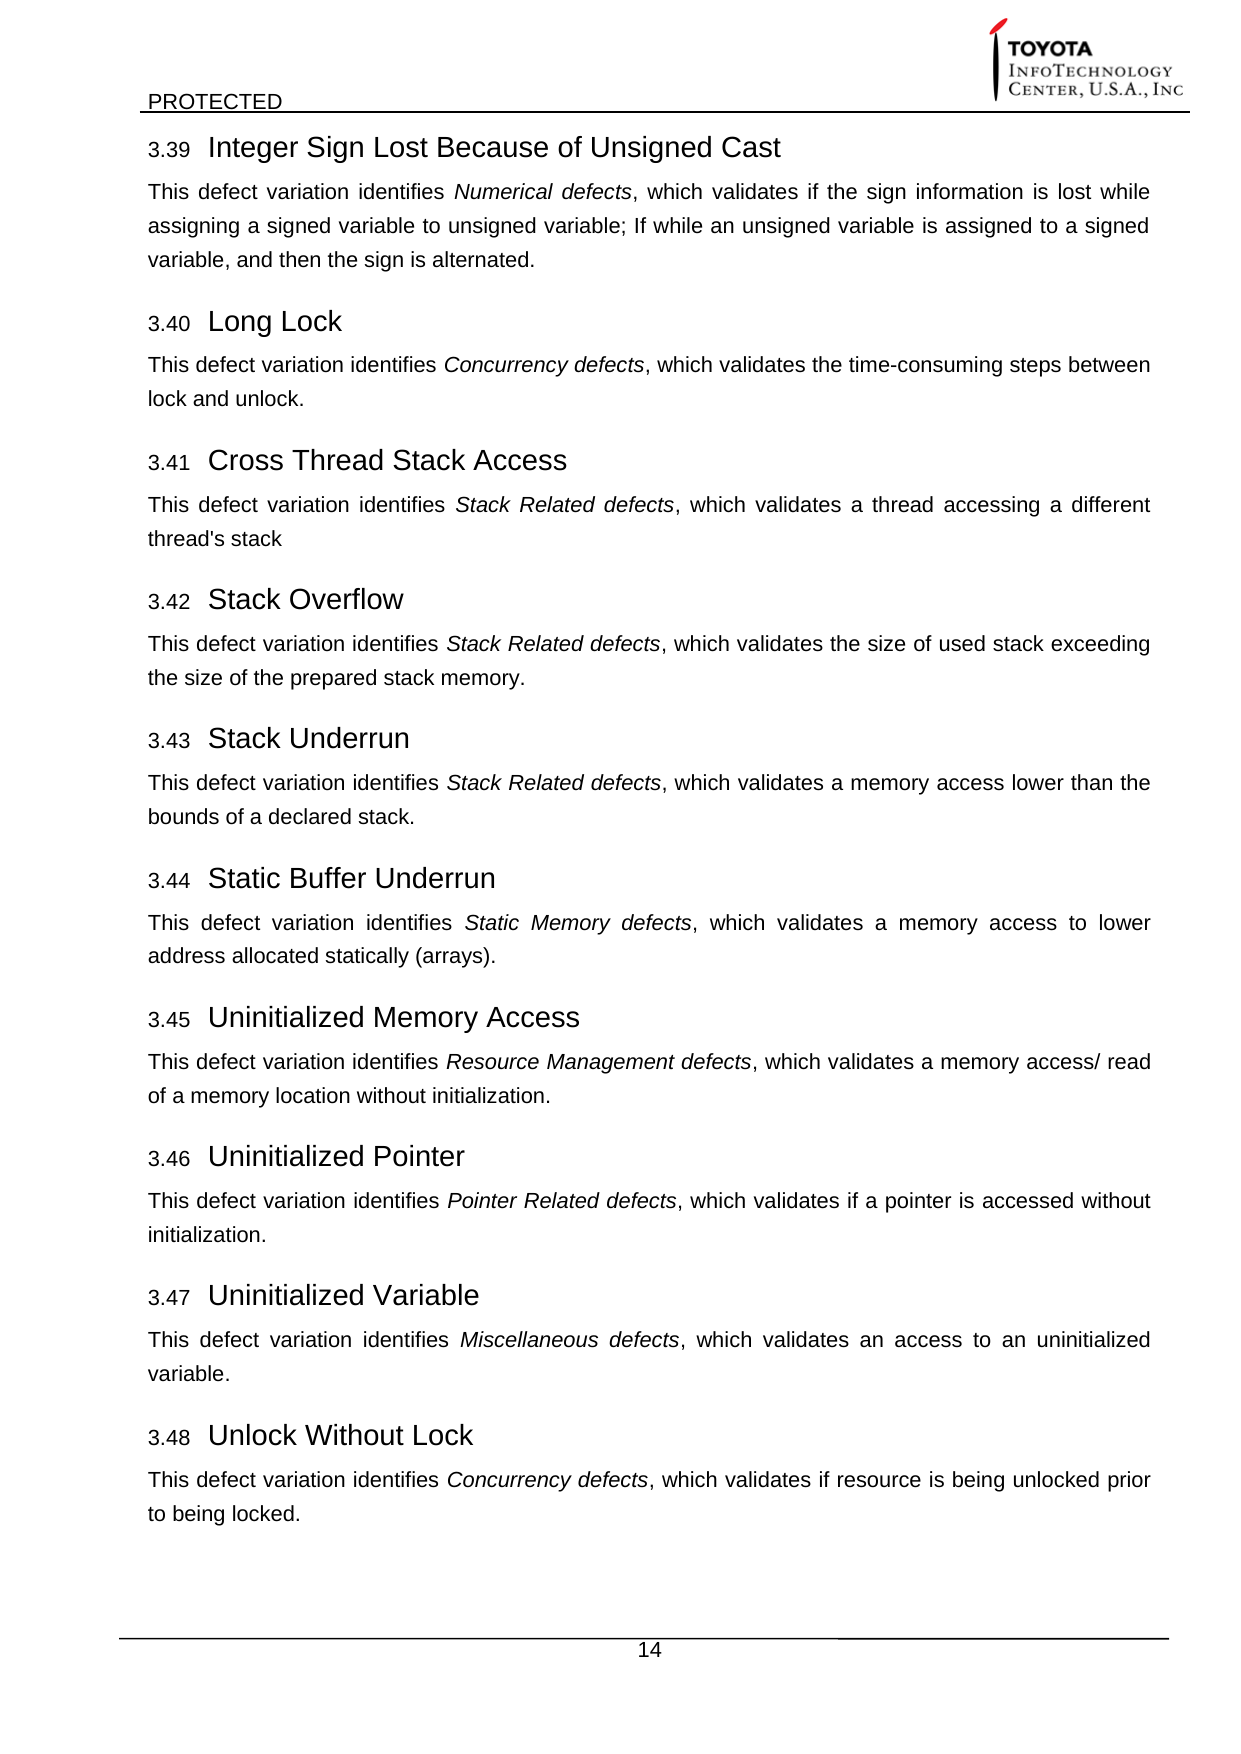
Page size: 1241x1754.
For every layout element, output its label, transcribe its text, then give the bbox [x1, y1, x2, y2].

text This defect variation identifies Stack Related defects, which validates a thread accessing a different thread's stack [148, 489, 1152, 553]
picture [985, 16, 1186, 104]
subtitle Long Lock [148, 291, 1152, 350]
text This defect variation identifies Concurrency defects, which validates if resource is being unlocked prior to being locked. [148, 1464, 1152, 1528]
subtitle Uninitialized Pointer [148, 1126, 1152, 1186]
text This defect variation identifies Concurrency defects, which validates the time-consuming steps between lock and unlock. [148, 350, 1152, 414]
text This defect variation identifies Numerical defects, which validates if the sign information is lost while assigning a signed variable to unsigned variable; If while an unsigned variable is assigned to a signed variable, and then the sign is alternated. [148, 177, 1152, 274]
text This defect variation identifies Resource Management defects, which validates a memory access/ read of a memory location without initialization. [148, 1046, 1152, 1110]
text This defect variation identifies Stack Related defects, which validates a memory access lower than the bounds of a declared stack. [148, 768, 1152, 832]
subtitle Stack Overflow [148, 569, 1152, 629]
subtitle Integer Sign Lost Because of Unsigned Cast [148, 117, 1152, 177]
subtitle Cross Thread Stack Access [148, 430, 1152, 489]
subtitle Uninitialized Variable [148, 1265, 1152, 1325]
subtitle Uninitialized Memory Access [148, 987, 1152, 1046]
text This defect variation identifies Stack Related defects, which validates the size of used stack exceeding the size of the prepared stack memory. [148, 629, 1152, 692]
text This defect variation identifies Pointer Related defects, which validates if a pointer is accessed without initialization. [148, 1186, 1152, 1249]
subtitle Stack Underrun [148, 708, 1152, 768]
subtitle Static Buffer Underrun [148, 848, 1152, 907]
text This defect variation identifies Miscellaneous defects, which validates an access to an uninitialized variable. [148, 1325, 1152, 1389]
subtitle Unlock Without Lock [148, 1405, 1152, 1464]
text This defect variation identifies Static Memory defects, which validates a memory access to lower address allocated statically (arrays). [148, 907, 1152, 971]
